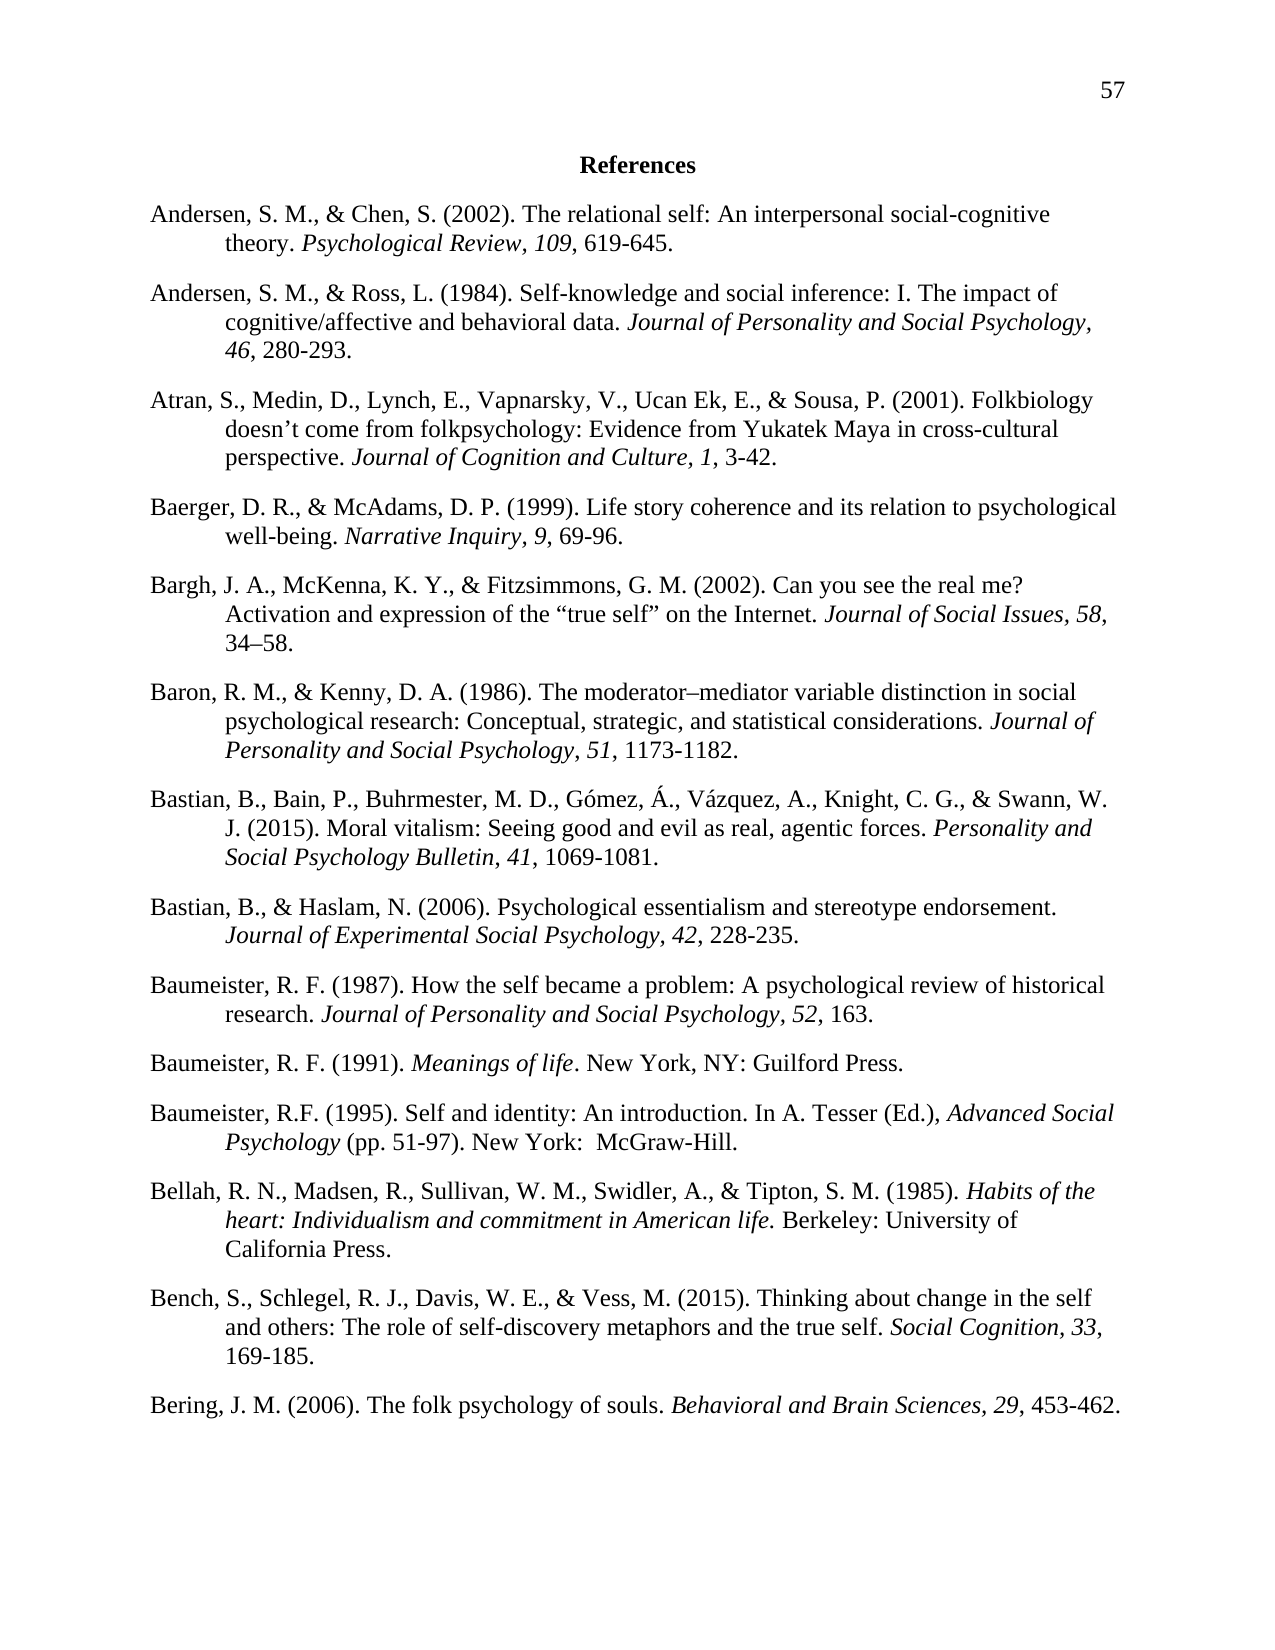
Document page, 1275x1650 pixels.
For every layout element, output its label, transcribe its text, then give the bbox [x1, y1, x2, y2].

text Andersen, S. M., & Ross, L. (1984). Self-knowledge and social inference: I. The impact of cognitive/affective and behavioral data. Journal of Personality and Social Psychology, 46, 280-293. [150, 278, 1125, 364]
text References [150, 150, 1125, 179]
text Bering, J. M. (2006). The folk psychology of souls. Behavioral and Brain Sciences, 29, 453-462. [150, 1390, 1125, 1419]
text Bastian, B., & Haslam, N. (2006). Psychological essentialism and stereotype endorsement. Journal of Experimental Social Psychology, 42, 228-235. [150, 892, 1125, 949]
text Bargh, J. A., McKenna, K. Y., & Fitzsimmons, G. M. (2002). Can you see the real me? Activation and expression of the “true self” on the Internet. Journal of Social Issues, 58, 34–58. [150, 570, 1125, 657]
text Baumeister, R. F. (1987). How the self became a problem: A psychological review of historical research. Journal of Personality and Social Psychology, 52, 163. [150, 970, 1125, 1027]
text Baumeister, R. F. (1991). Meanings of life. New York, NY: Guilford Press. [150, 1048, 1125, 1077]
text Andersen, S. M., & Chen, S. (2002). The relational self: An interpersonal social-cognitive theory. Psychological Review, 109, 619-645. [150, 199, 1125, 257]
text Bellah, R. N., Madsen, R., Sullivan, W. M., Swidler, A., & Tipton, S. M. (1985). Habits of the heart: Individualism and commitment in American life. Berkeley: University of California Press. [150, 1176, 1125, 1262]
text Bastian, B., Bain, P., Buhrmester, M. D., Gómez, Á., Vázquez, A., Knight, C. G., & Swann, W. J. (2015). Moral vitalism: Seeing good and evil as real, agentic forces. Personality and Social Psychology Bulletin, 41, 1069-1081. [150, 784, 1125, 871]
text Baerger, D. R., & McAdams, D. P. (1999). Life story coherence and its relation to psychological well-being. Narrative Inquiry, 9, 69-96. [150, 492, 1125, 549]
text Baron, R. M., & Kenny, D. A. (1986). The moderator–mediator variable distinction in social psychological research: Conceptual, strategic, and statistical considerations. Journal of Personality and Social Psychology, 51, 1173-1182. [150, 677, 1125, 764]
text Bench, S., Schlegel, R. J., Davis, W. E., & Vess, M. (2015). Thinking about change in the self and others: The role of self-discovery metaphors and the true self. Social Cognition, 33, 169-185. [150, 1283, 1125, 1369]
text Baumeister, R.F. (1995). Self and identity: An introduction. In A. Tesser (Ed.), Advanced Social Psychology (pp. 51-97). New York: McGraw-Hill. [150, 1098, 1125, 1155]
text Atran, S., Medin, D., Lynch, E., Vapnarsky, V., Ucan Ek, E., & Sousa, P. (2001). Folkbiology doesn’t come from folkpsychology: Evidence from Yukatek Maya in cross-cultural perspective. Journal of Cognition and Culture, 1, 3-42. [150, 385, 1125, 471]
